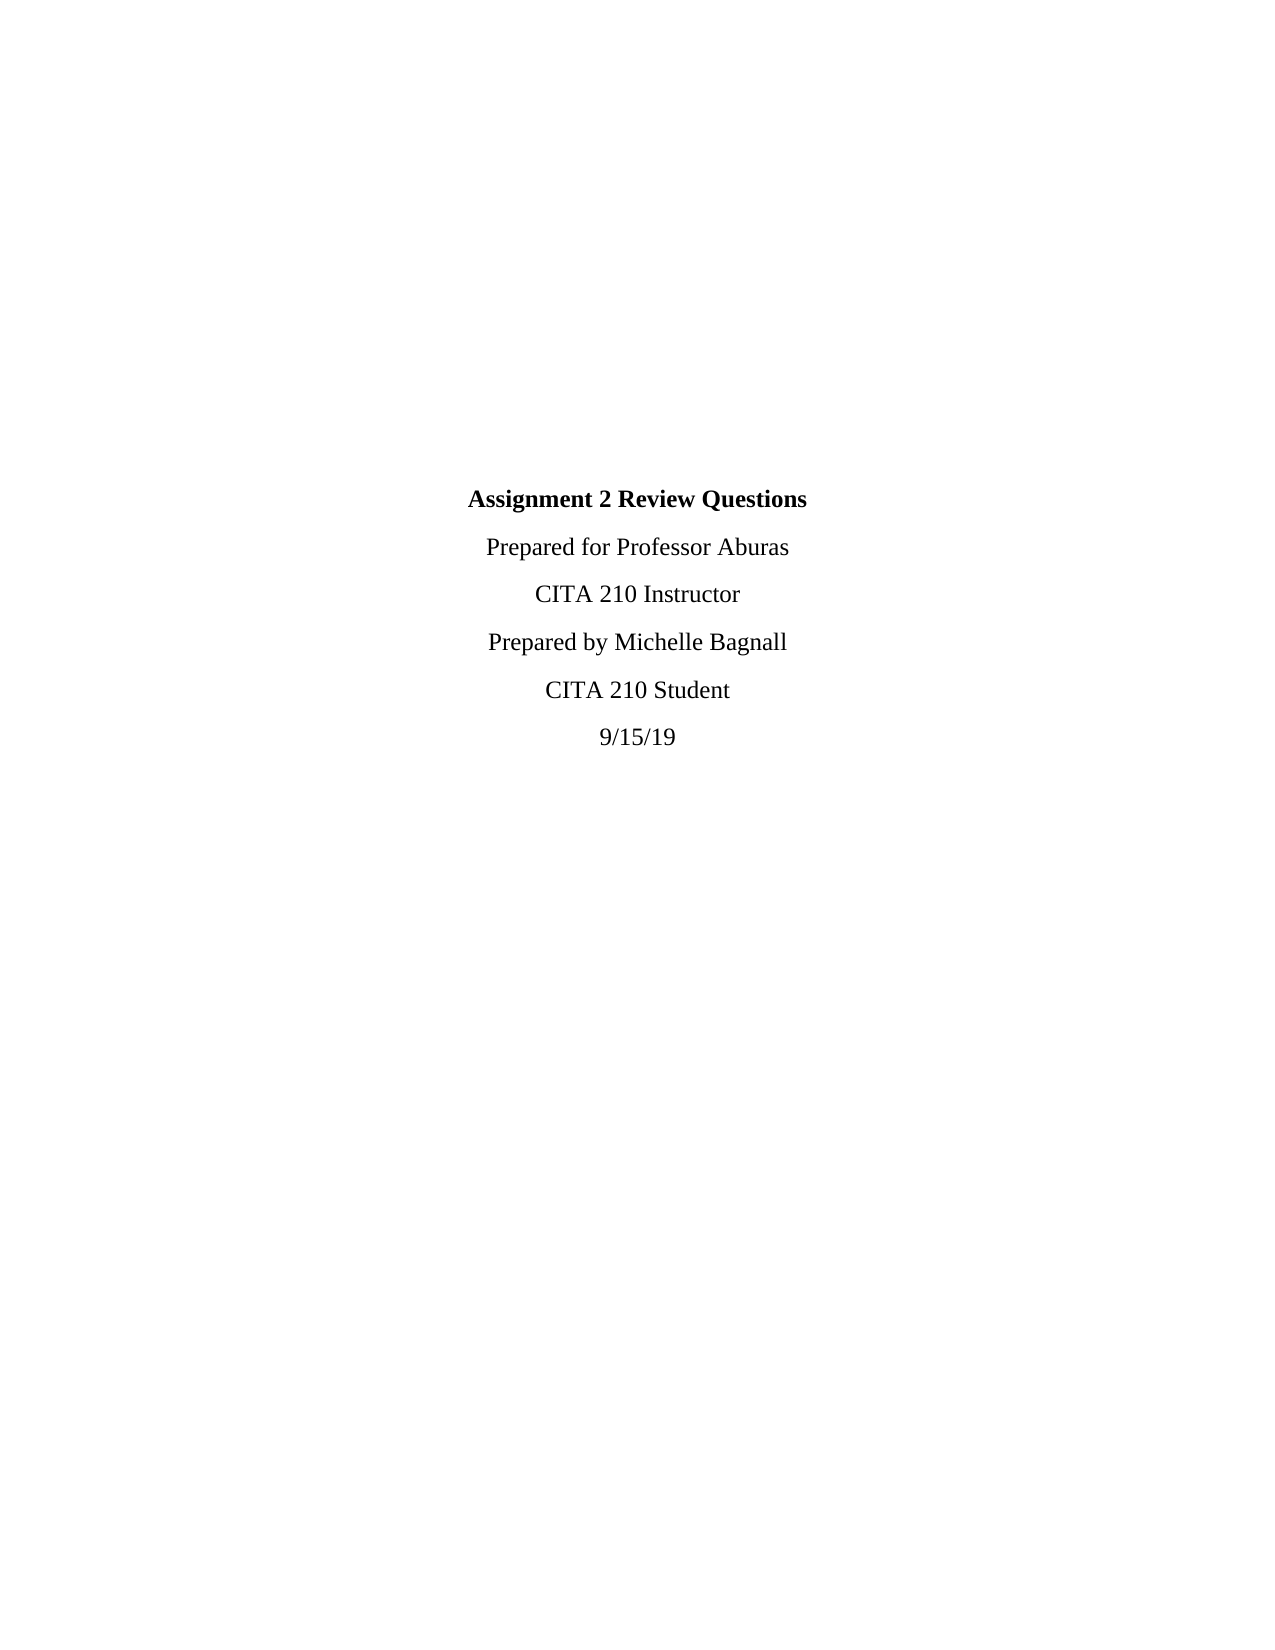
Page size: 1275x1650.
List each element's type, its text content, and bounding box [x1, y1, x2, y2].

text 9/15/19 [150, 722, 1125, 751]
text Prepared for Professor Aburas [150, 532, 1125, 560]
text CITA 210 Instructor [150, 579, 1125, 608]
text CITA 210 Student [150, 675, 1125, 703]
text Prepared by Michelle Bagnall [150, 627, 1125, 656]
text Assignment 2 Review Questions [150, 484, 1125, 513]
